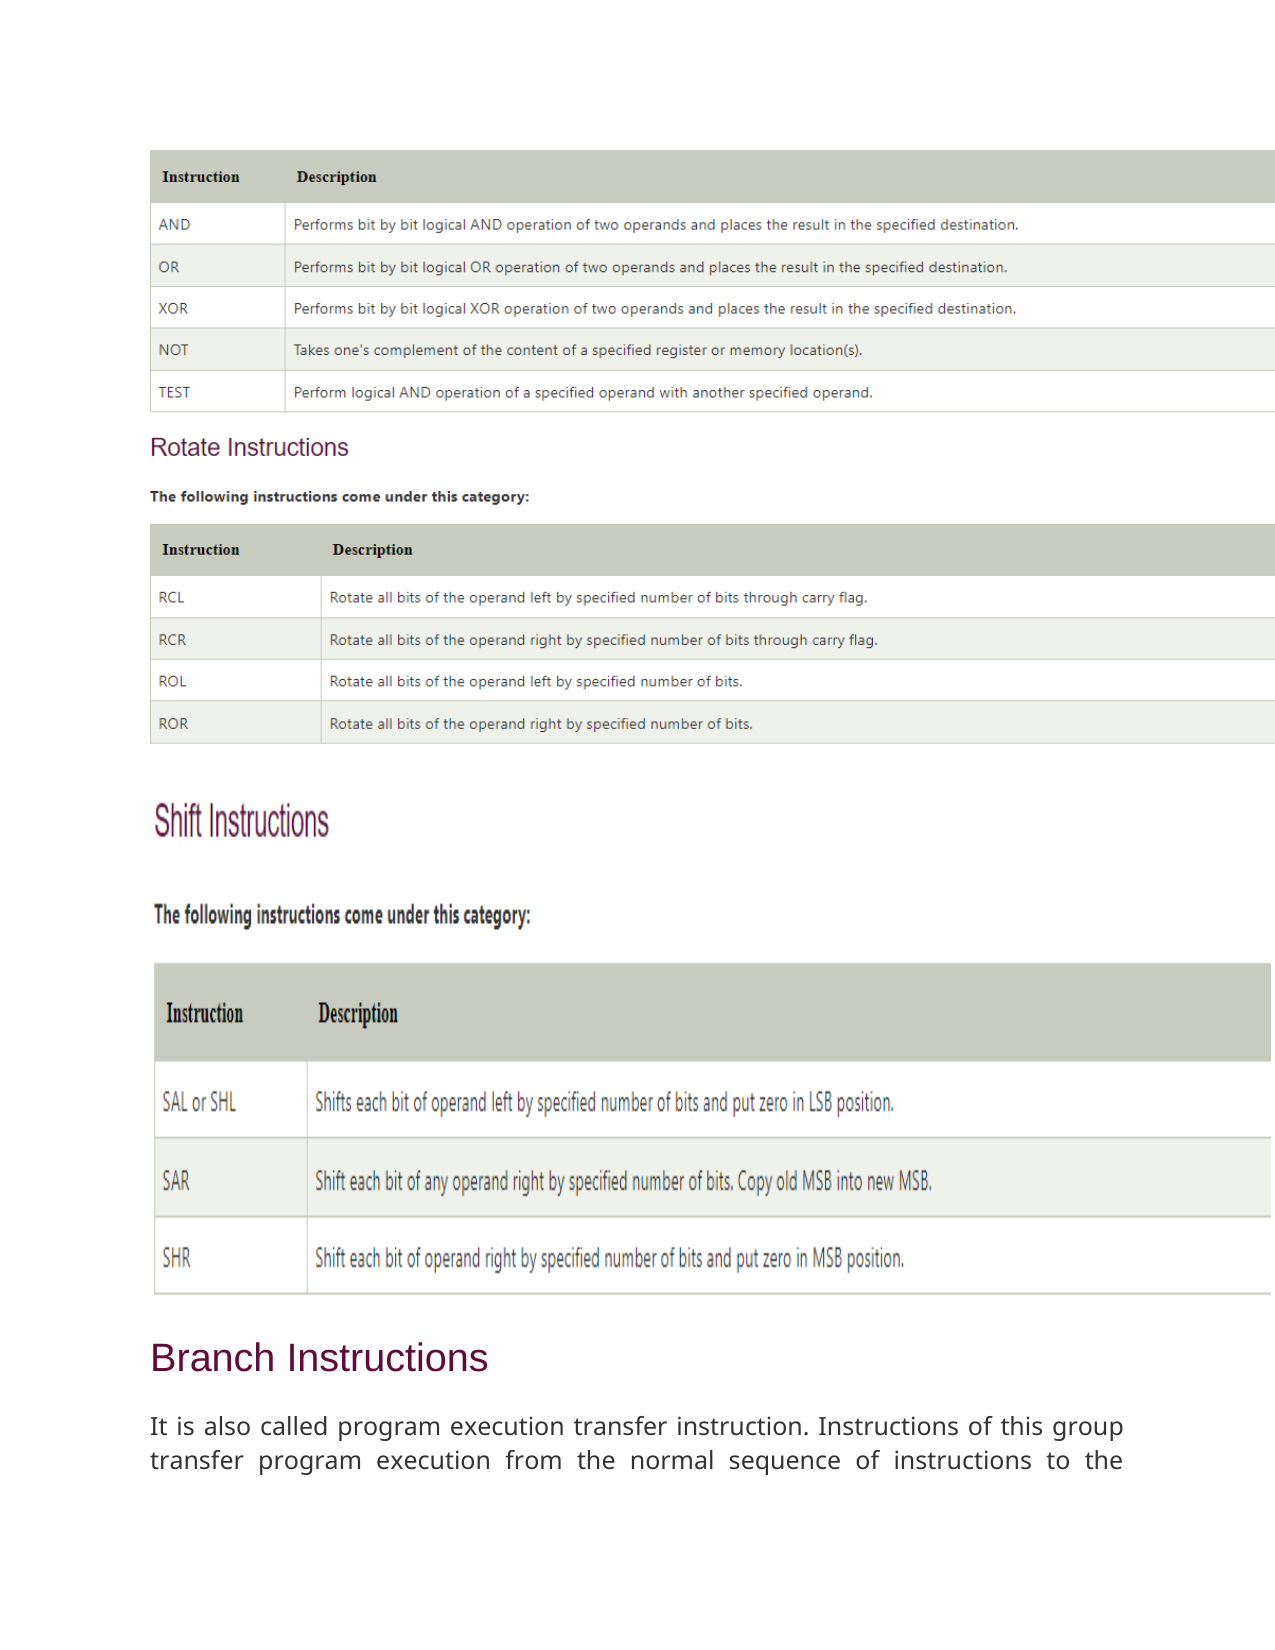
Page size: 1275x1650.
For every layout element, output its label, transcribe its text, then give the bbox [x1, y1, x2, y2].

picture [150, 150, 1275, 748]
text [150, 1408, 1125, 1477]
picture [150, 776, 1271, 1303]
subtitle Branch Instructions [150, 1334, 1125, 1379]
